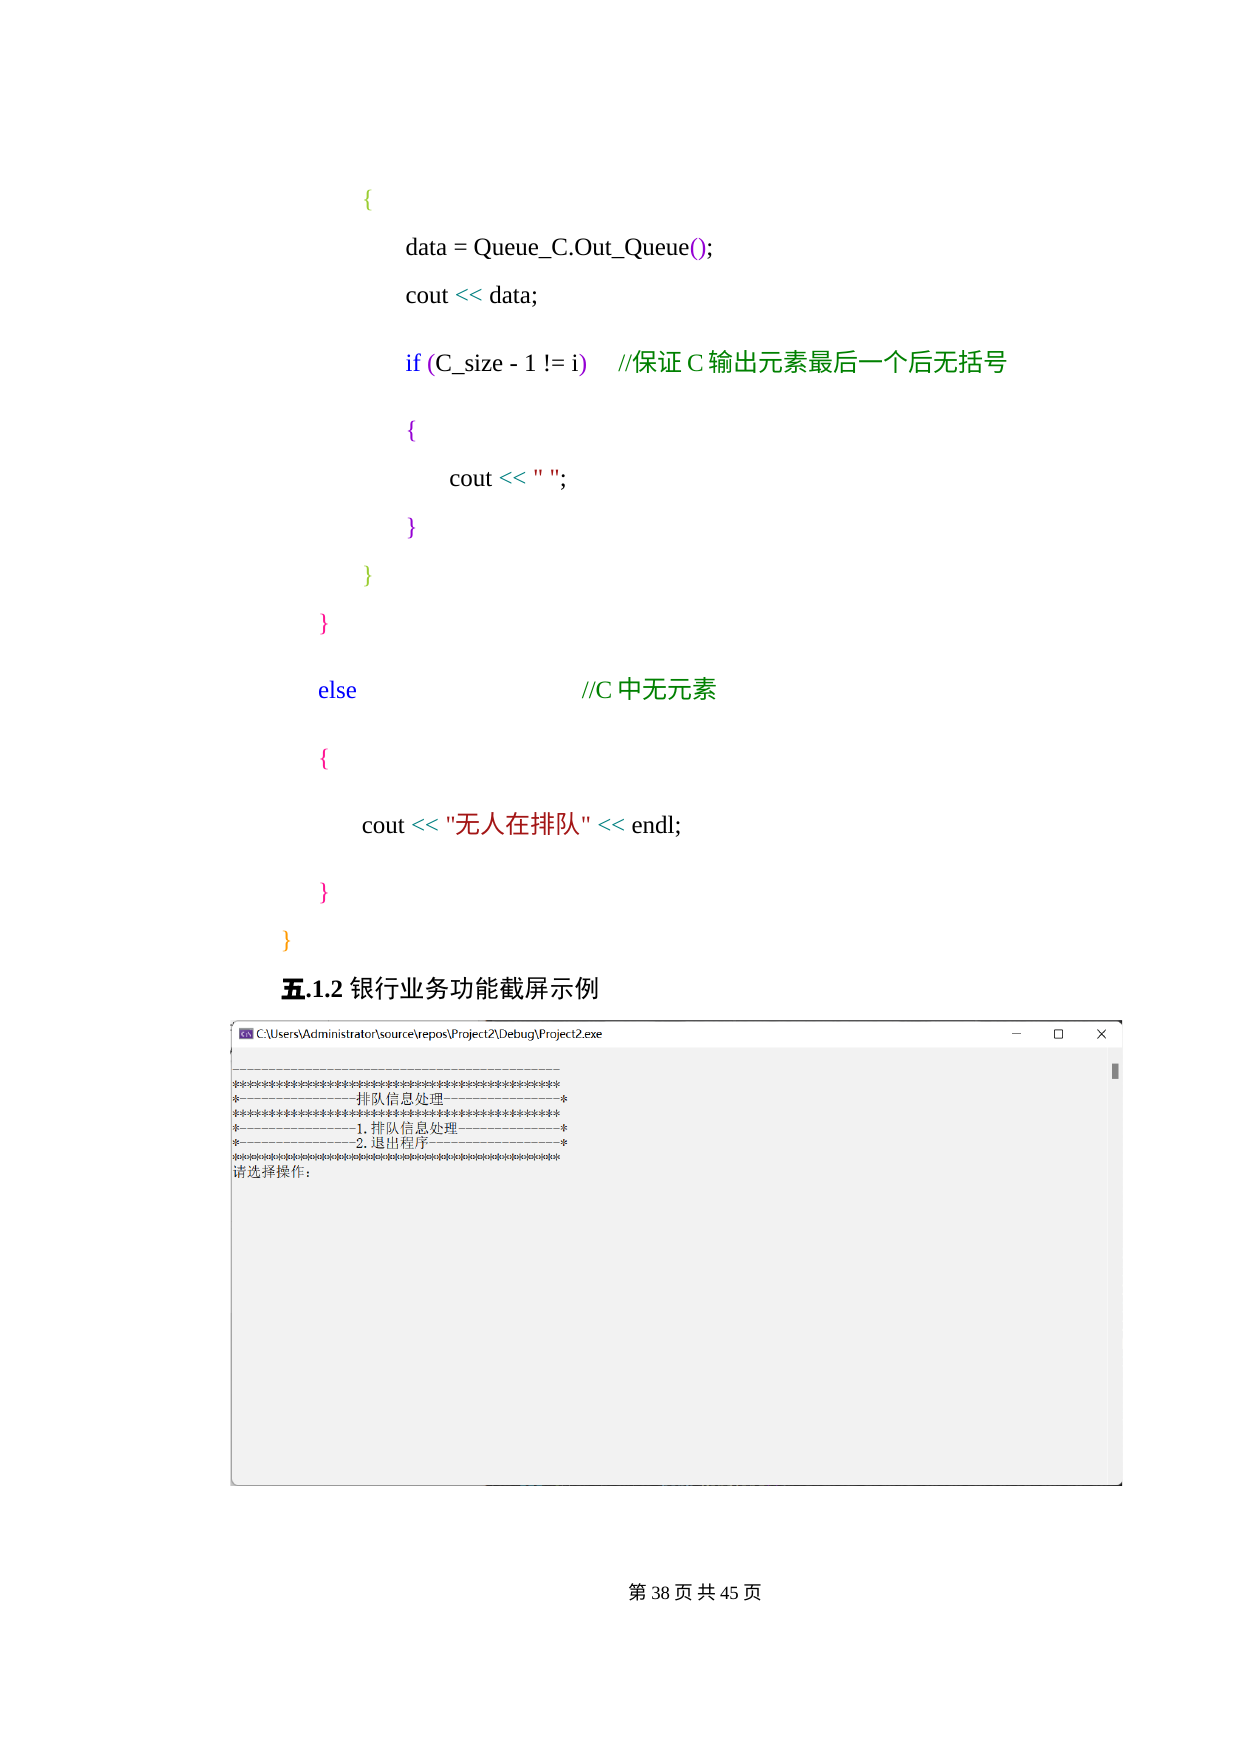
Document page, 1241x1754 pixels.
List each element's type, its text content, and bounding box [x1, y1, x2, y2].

text cout << data; [230, 278, 1122, 312]
text else //C中无元素 [230, 654, 1122, 722]
text } [230, 923, 1122, 957]
text } [230, 606, 1122, 639]
text cout << " "; [230, 461, 1122, 494]
text } [230, 509, 1122, 543]
text { [230, 740, 1122, 774]
text } [230, 557, 1122, 591]
text if (C_size - 1 != i) //保证C输出元素最后一个后无括号 [230, 326, 1122, 394]
text { [230, 412, 1122, 446]
text { [230, 181, 1122, 215]
picture [230, 1020, 1123, 1486]
text cout << "无人在排队" << endl; [230, 788, 1122, 856]
subtitle 银行业务功能截屏示例 [230, 971, 1122, 1005]
text data = Queue_C.Out_Queue(); [230, 229, 1122, 263]
text } [230, 874, 1122, 908]
